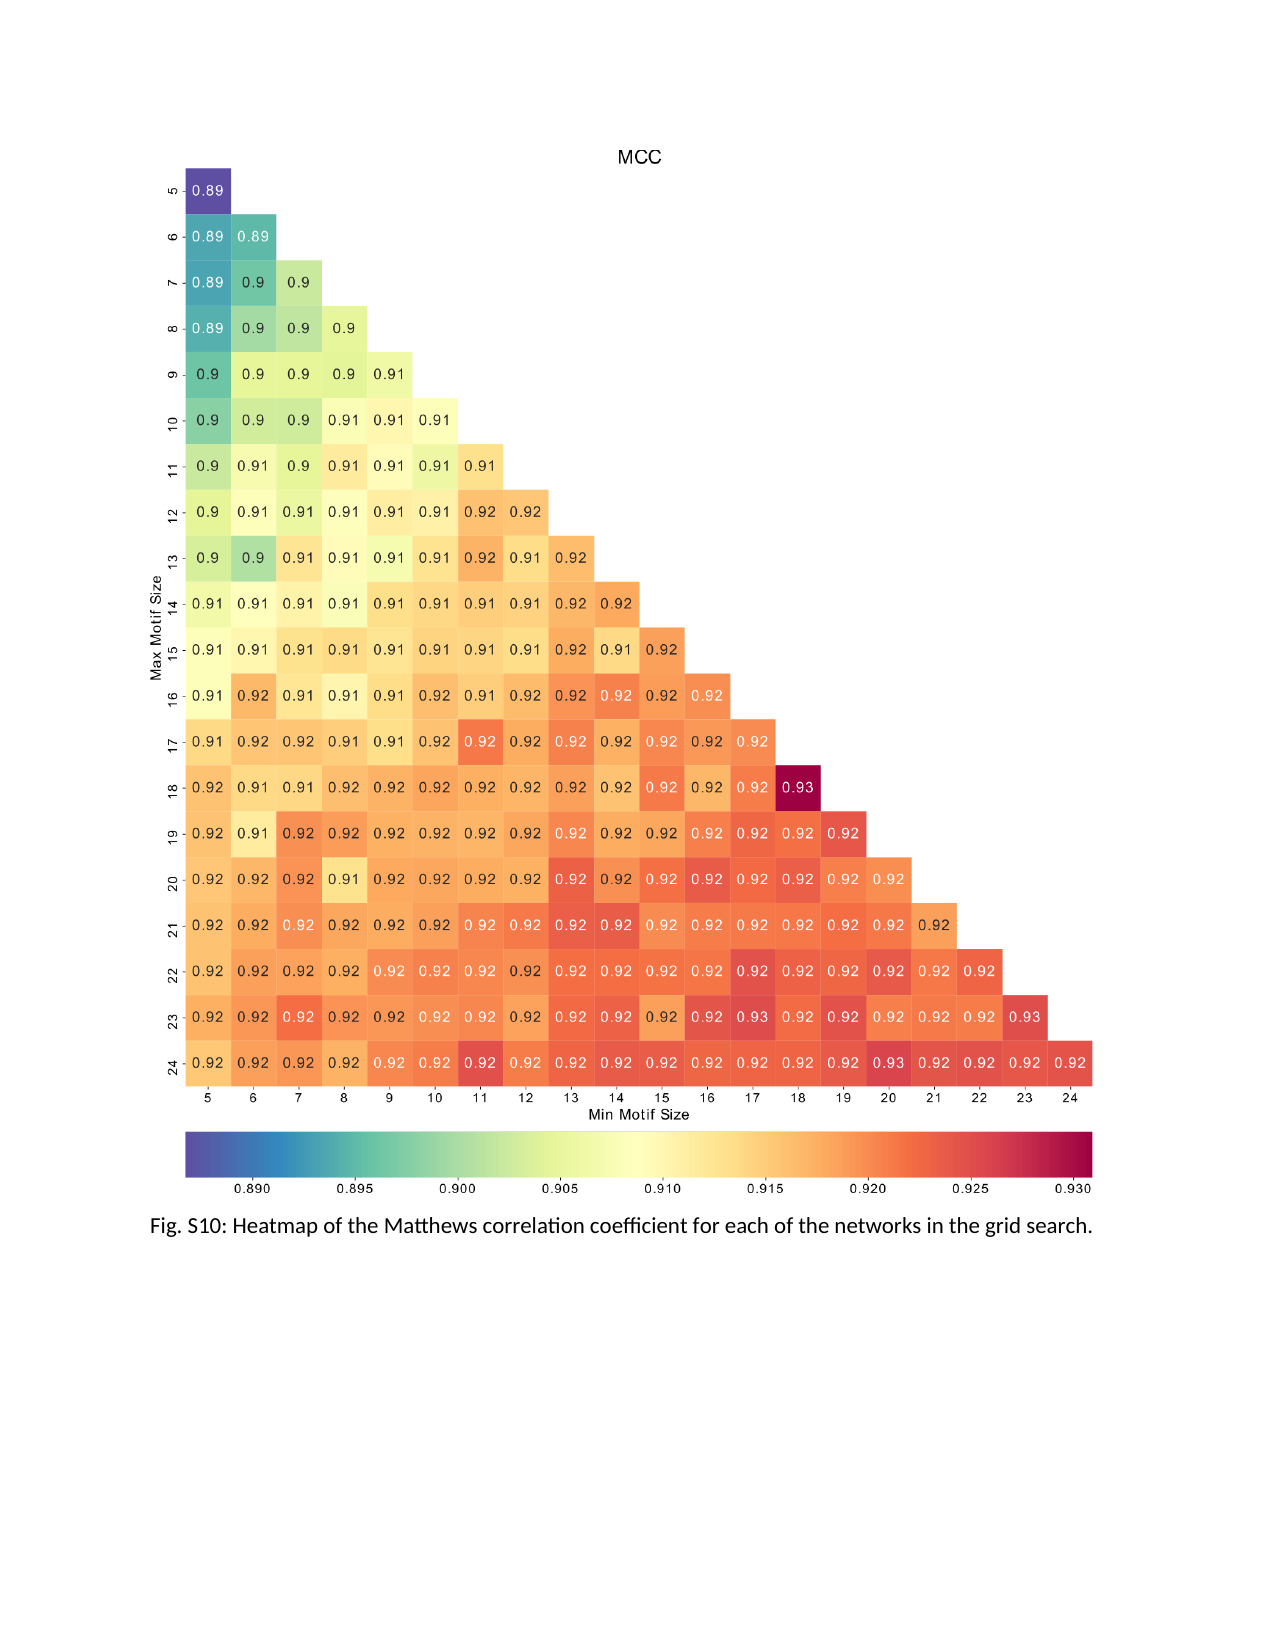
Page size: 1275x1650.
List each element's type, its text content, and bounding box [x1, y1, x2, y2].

picture [150, 150, 1093, 1193]
text Fig. S10: Heatmap of the Matthews correlation coefficient for each of the networks in the grid search. [150, 1211, 1125, 1239]
